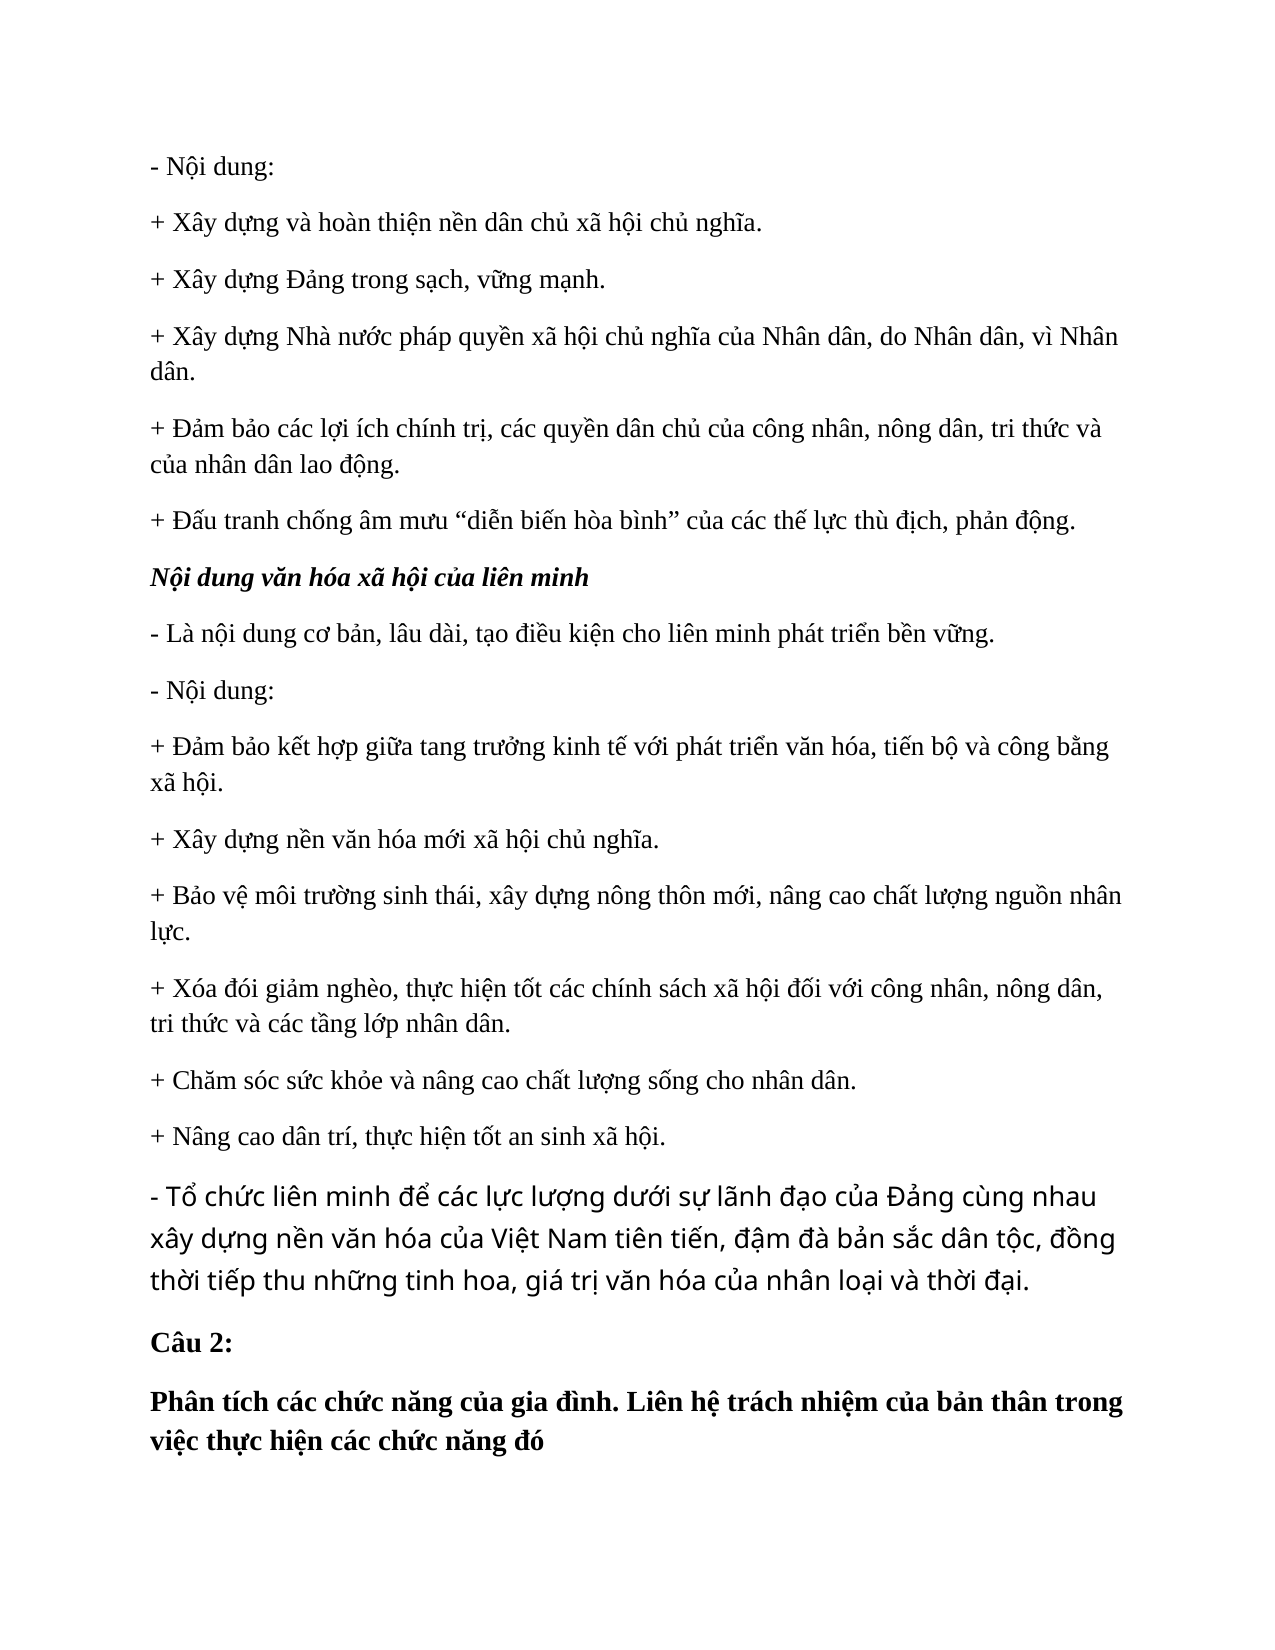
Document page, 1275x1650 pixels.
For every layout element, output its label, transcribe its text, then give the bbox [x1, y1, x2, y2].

text + Chăm sóc sức khỏe và nâng cao chất lượng sống cho nhân dân. [150, 1064, 1125, 1095]
text Nội dung văn hóa xã hội của liên minh [150, 561, 1125, 592]
text + Đảm bảo các lợi ích chính trị, các quyền dân chủ của công nhân, nông dân, tri thức và của nhân dân lao động. [150, 412, 1125, 479]
text Phân tích các chức năng của gia đình. Liên hệ trách nhiệm của bản thân trong việc thực hiện các chức năng đó [150, 1384, 1125, 1457]
text + Bảo vệ môi trường sinh thái, xây dựng nông thôn mới, nâng cao chất lượng nguồn nhân lực. [150, 879, 1125, 946]
text + Xây dựng Đảng trong sạch, vững mạnh. [150, 263, 1125, 294]
text + Xây dựng và hoàn thiện nền dân chủ xã hội chủ nghĩa. [150, 207, 1125, 238]
text - Là nội dung cơ bản, lâu dài, tạo điều kiện cho liên minh phát triển bền vững. [150, 617, 1125, 648]
text + Đấu tranh chống âm mưu “diễn biến hòa bình” của các thế lực thù địch, phản động. [150, 504, 1125, 535]
text + Xây dựng Nhà nước pháp quyền xã hội chủ nghĩa của Nhân dân, do Nhân dân, vì Nhân dân. [150, 320, 1125, 387]
text - Nội dung: [150, 674, 1125, 705]
text + Xây dựng nền văn hóa mới xã hội chủ nghĩa. [150, 823, 1125, 854]
text Câu 2: [150, 1325, 1125, 1359]
text - Tổ chức liên minh để các lực lượng dưới sự lãnh đạo của Đảng cùng nhau xây dựng nền văn hóa của Việt Nam tiên tiến, đậm đà bản sắc dân tộc, đồng thời tiếp thu những tinh hoa, giá trị văn hóa của nhân loại và thời đại. [150, 1177, 1125, 1299]
text - Nội dung: [150, 150, 1125, 181]
text + Đảm bảo kết hợp giữa tang trưởng kinh tế với phát triển văn hóa, tiến bộ và công bằng xã hội. [150, 731, 1125, 797]
text + Xóa đói giảm nghèo, thực hiện tốt các chính sách xã hội đối với công nhân, nông dân, tri thức và các tầng lớp nhân dân. [150, 972, 1125, 1038]
text + Nâng cao dân trí, thực hiện tốt an sinh xã hội. [150, 1121, 1125, 1152]
